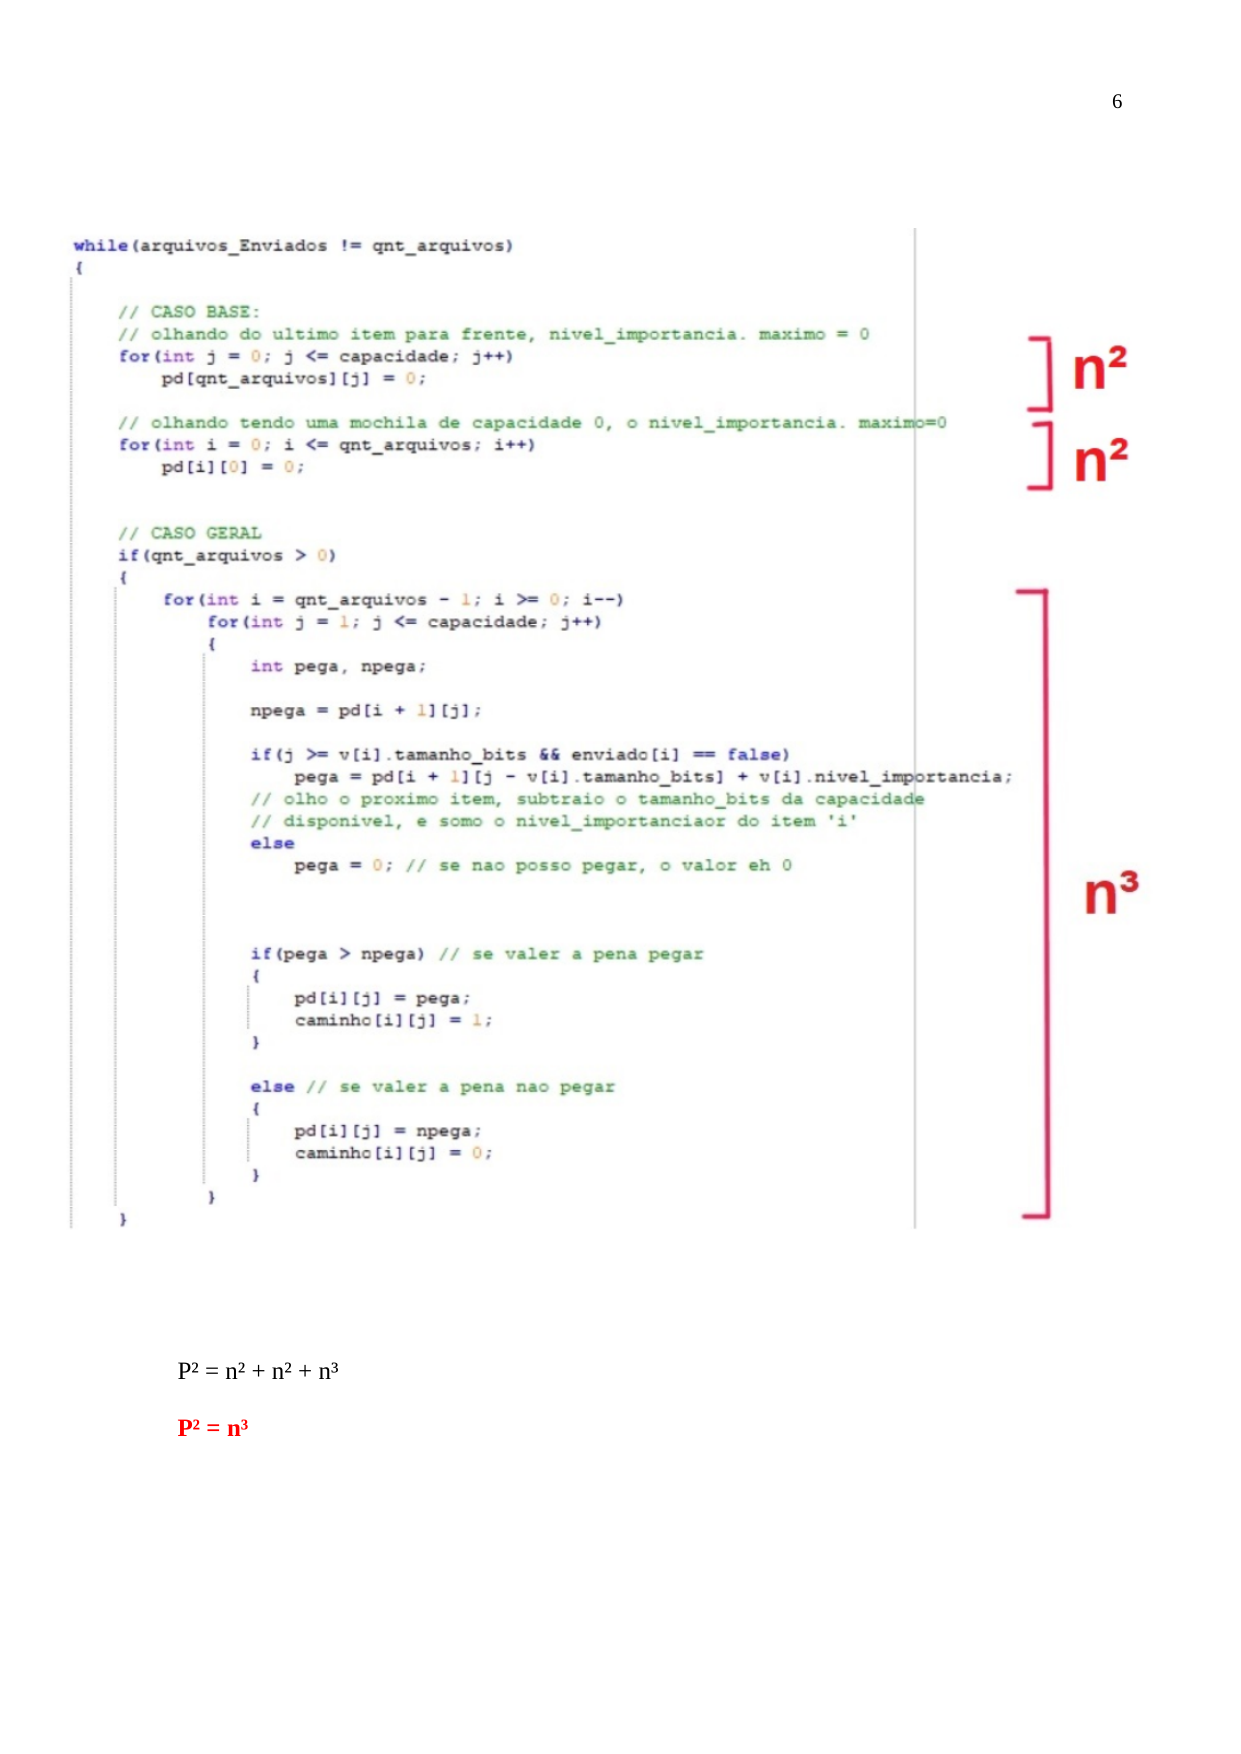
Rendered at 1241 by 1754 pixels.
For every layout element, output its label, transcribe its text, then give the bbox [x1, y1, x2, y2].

picture [60, 228, 1187, 1230]
text P² = n³ [177, 1413, 1122, 1442]
text P² = n² + n² + n³ [177, 1356, 1122, 1385]
